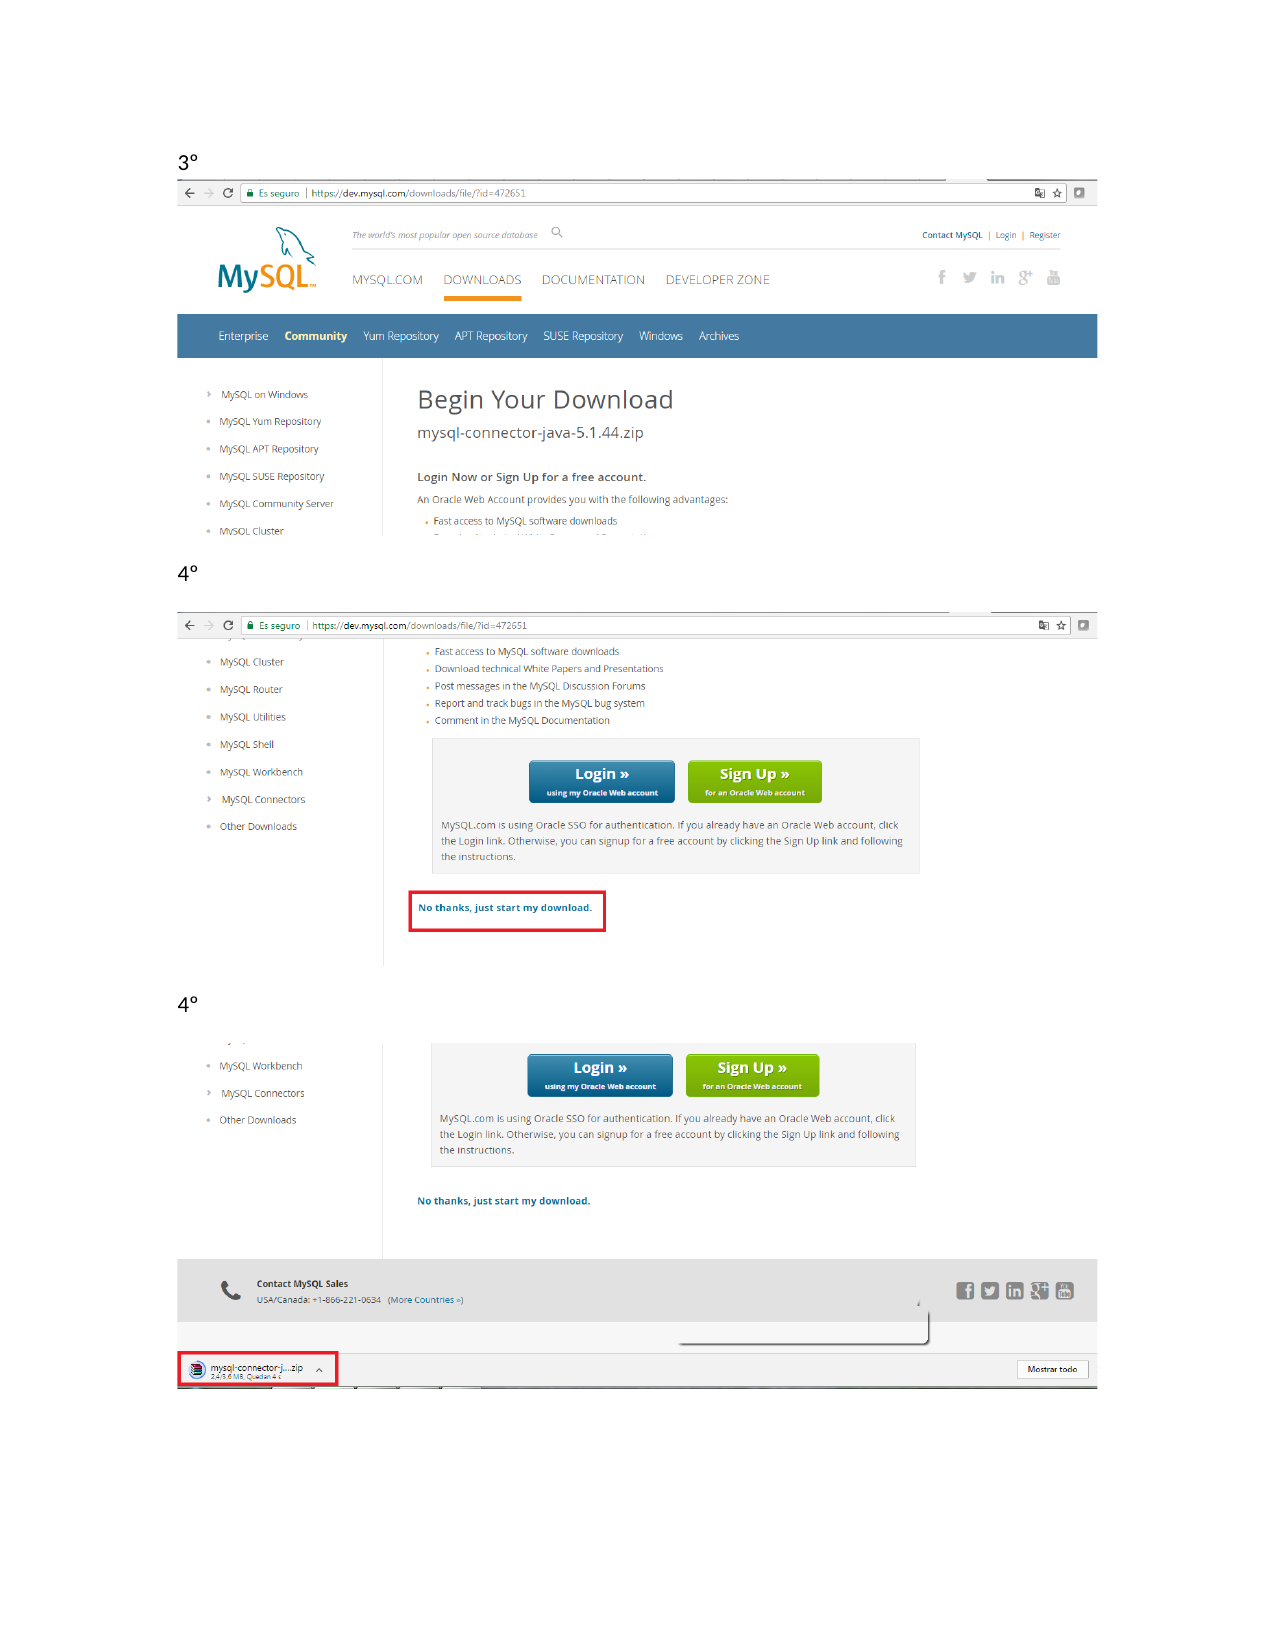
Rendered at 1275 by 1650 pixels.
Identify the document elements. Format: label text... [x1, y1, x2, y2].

picture [177, 1043, 1098, 1389]
text 4º [177, 559, 1098, 587]
text 4º [177, 991, 1098, 1019]
text 3º [177, 148, 1098, 179]
picture [177, 179, 1098, 535]
picture [177, 612, 1098, 966]
